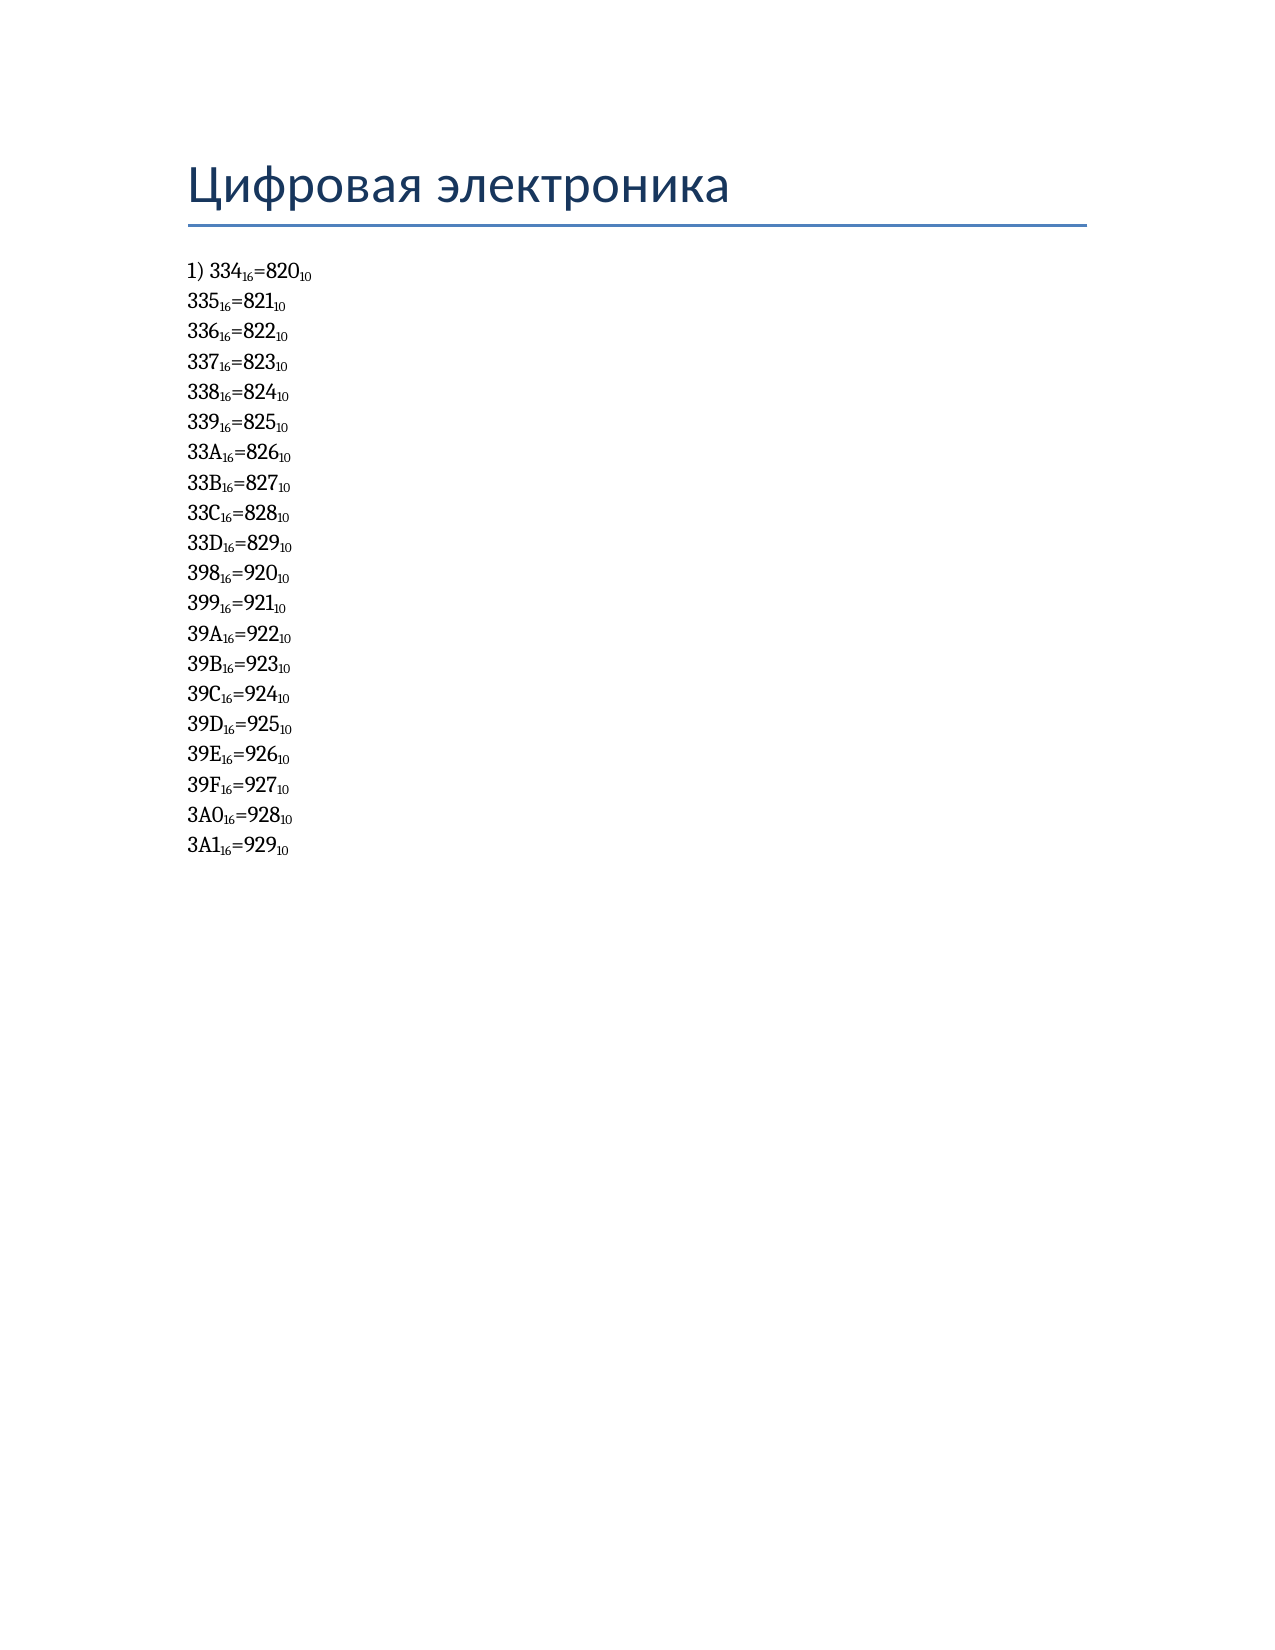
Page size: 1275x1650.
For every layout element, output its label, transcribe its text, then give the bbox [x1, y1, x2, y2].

text 1) 33416=82010 33516=82110 33616=82210 33716=82310 33816=82410 33916=82510 33A16=82610 33B16=82710 33C16=82810 33D16=82910 39816=92010 39916=92110 39A16=92210 39B16=92310 39C16=92410 39D16=92510 39E16=92610 39F16=92710 3A016=92810 3A116=92910 [187, 258, 1087, 888]
title Цифровая электроника [187, 150, 1087, 227]
